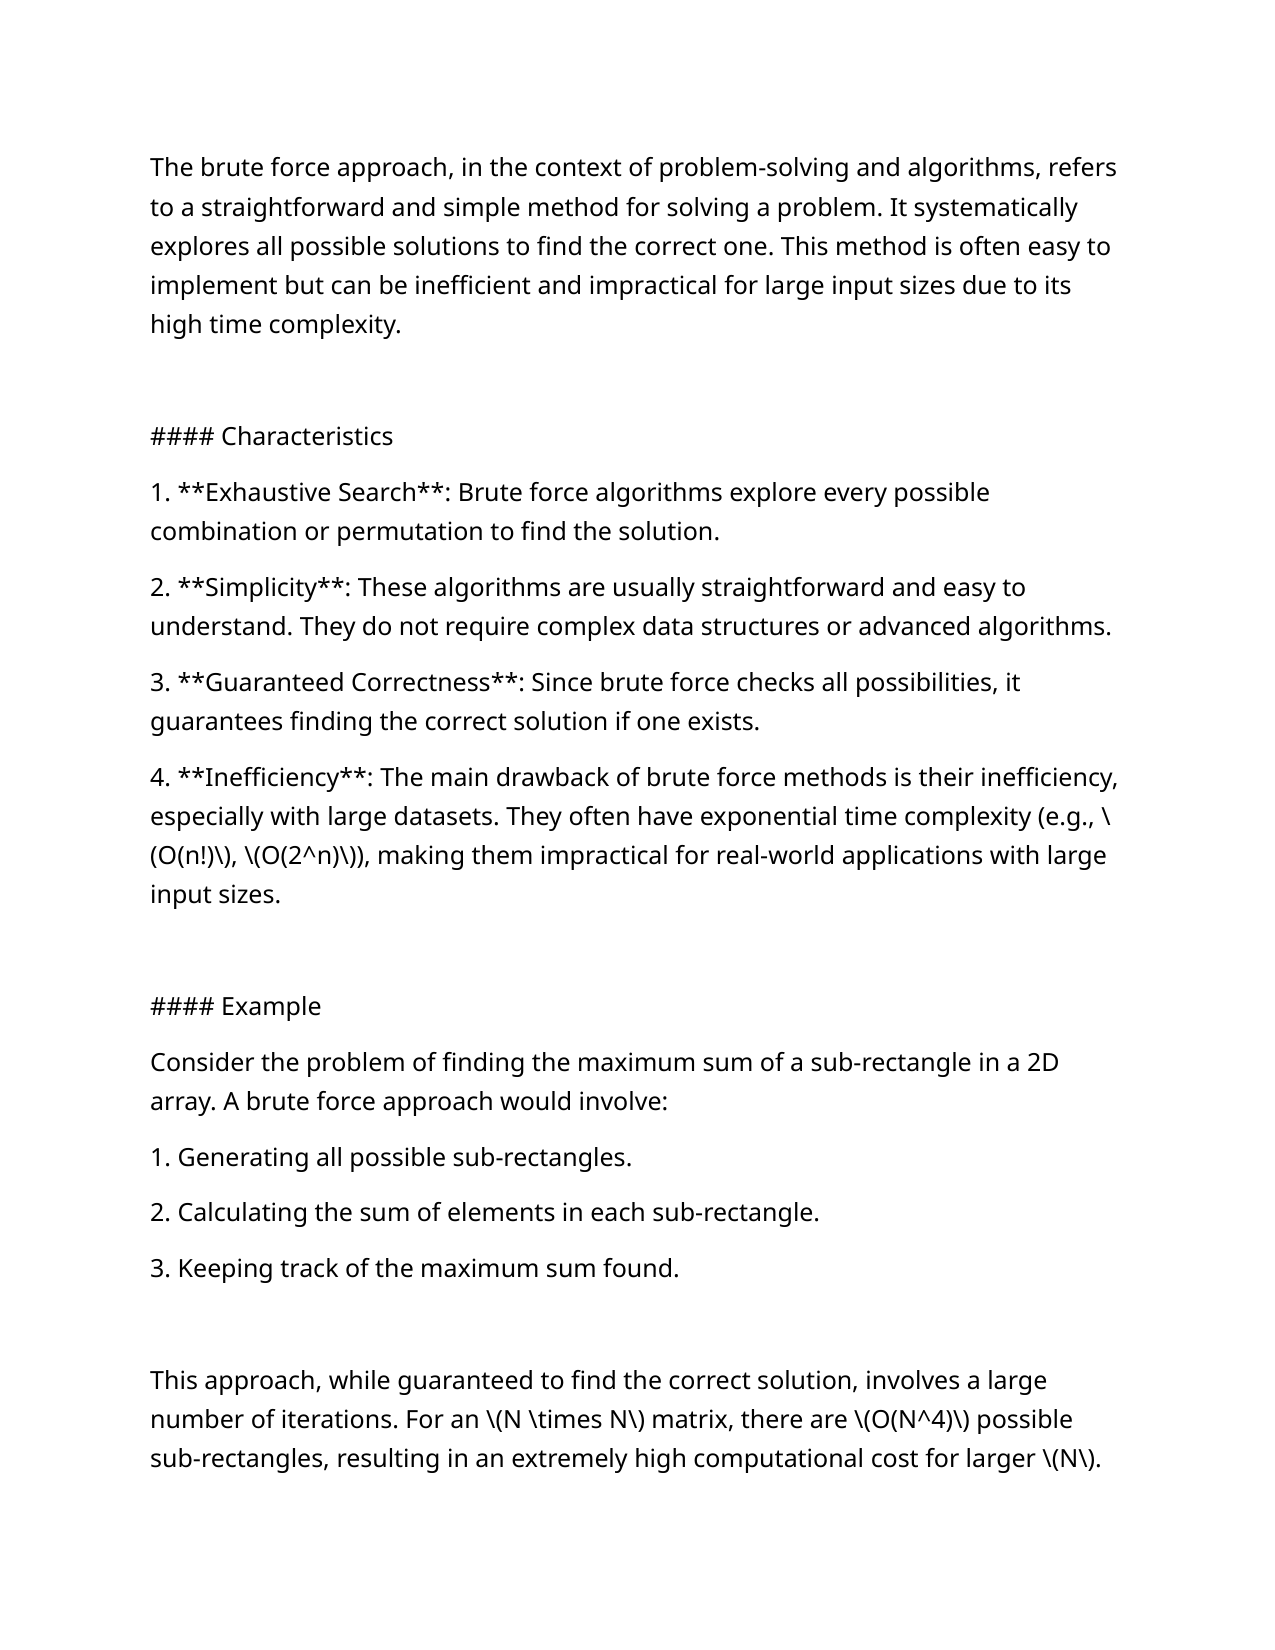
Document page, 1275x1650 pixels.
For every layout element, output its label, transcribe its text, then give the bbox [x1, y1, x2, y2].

text This approach, while guaranteed to find the correct solution, involves a large number of iterations. For an \(N \times N\) matrix, there are \(O(N^4)\) possible sub-rectangles, resulting in an extremely high computational cost for larger \(N\). [150, 1362, 1125, 1475]
text Consider the problem of finding the maximum sum of a sub-rectangle in a 2D array. A brute force approach would involve: [150, 1044, 1125, 1117]
text 2. Calculating the sum of elements in each sub-rectangle. [150, 1195, 1125, 1229]
text The brute force approach, in the context of problem-solving and algorithms, refers to a straightforward and simple method for solving a problem. It systematically explores all possible solutions to find the correct one. This method is often easy to implement but can be inefficient and impractical for large input sizes due to its high time complexity. [150, 150, 1125, 341]
text 4. **Inefficiency**: The main drawback of brute force methods is their inefficiency, especially with large datasets. They often have exponential time complexity (e.g., \(O(n!)\), \(O(2^n)\)), making them impractical for real-world applications with large input sizes. [150, 759, 1125, 911]
text #### Example [150, 988, 1125, 1022]
text 1. Generating all possible sub-rectangles. [150, 1139, 1125, 1173]
text 3. **Guaranteed Correctness**: Since brute force checks all possibilities, it guarantees finding the correct solution if one exists. [150, 664, 1125, 737]
text #### Characteristics [150, 418, 1125, 452]
text 1. **Exhaustive Search**: Brute force algorithms explore every possible combination or permutation to find the solution. [150, 474, 1125, 547]
text 3. Keeping track of the maximum sum found. [150, 1251, 1125, 1285]
text 2. **Simplicity**: These algorithms are usually straightforward and easy to understand. They do not require complex data structures or advanced algorithms. [150, 569, 1125, 642]
